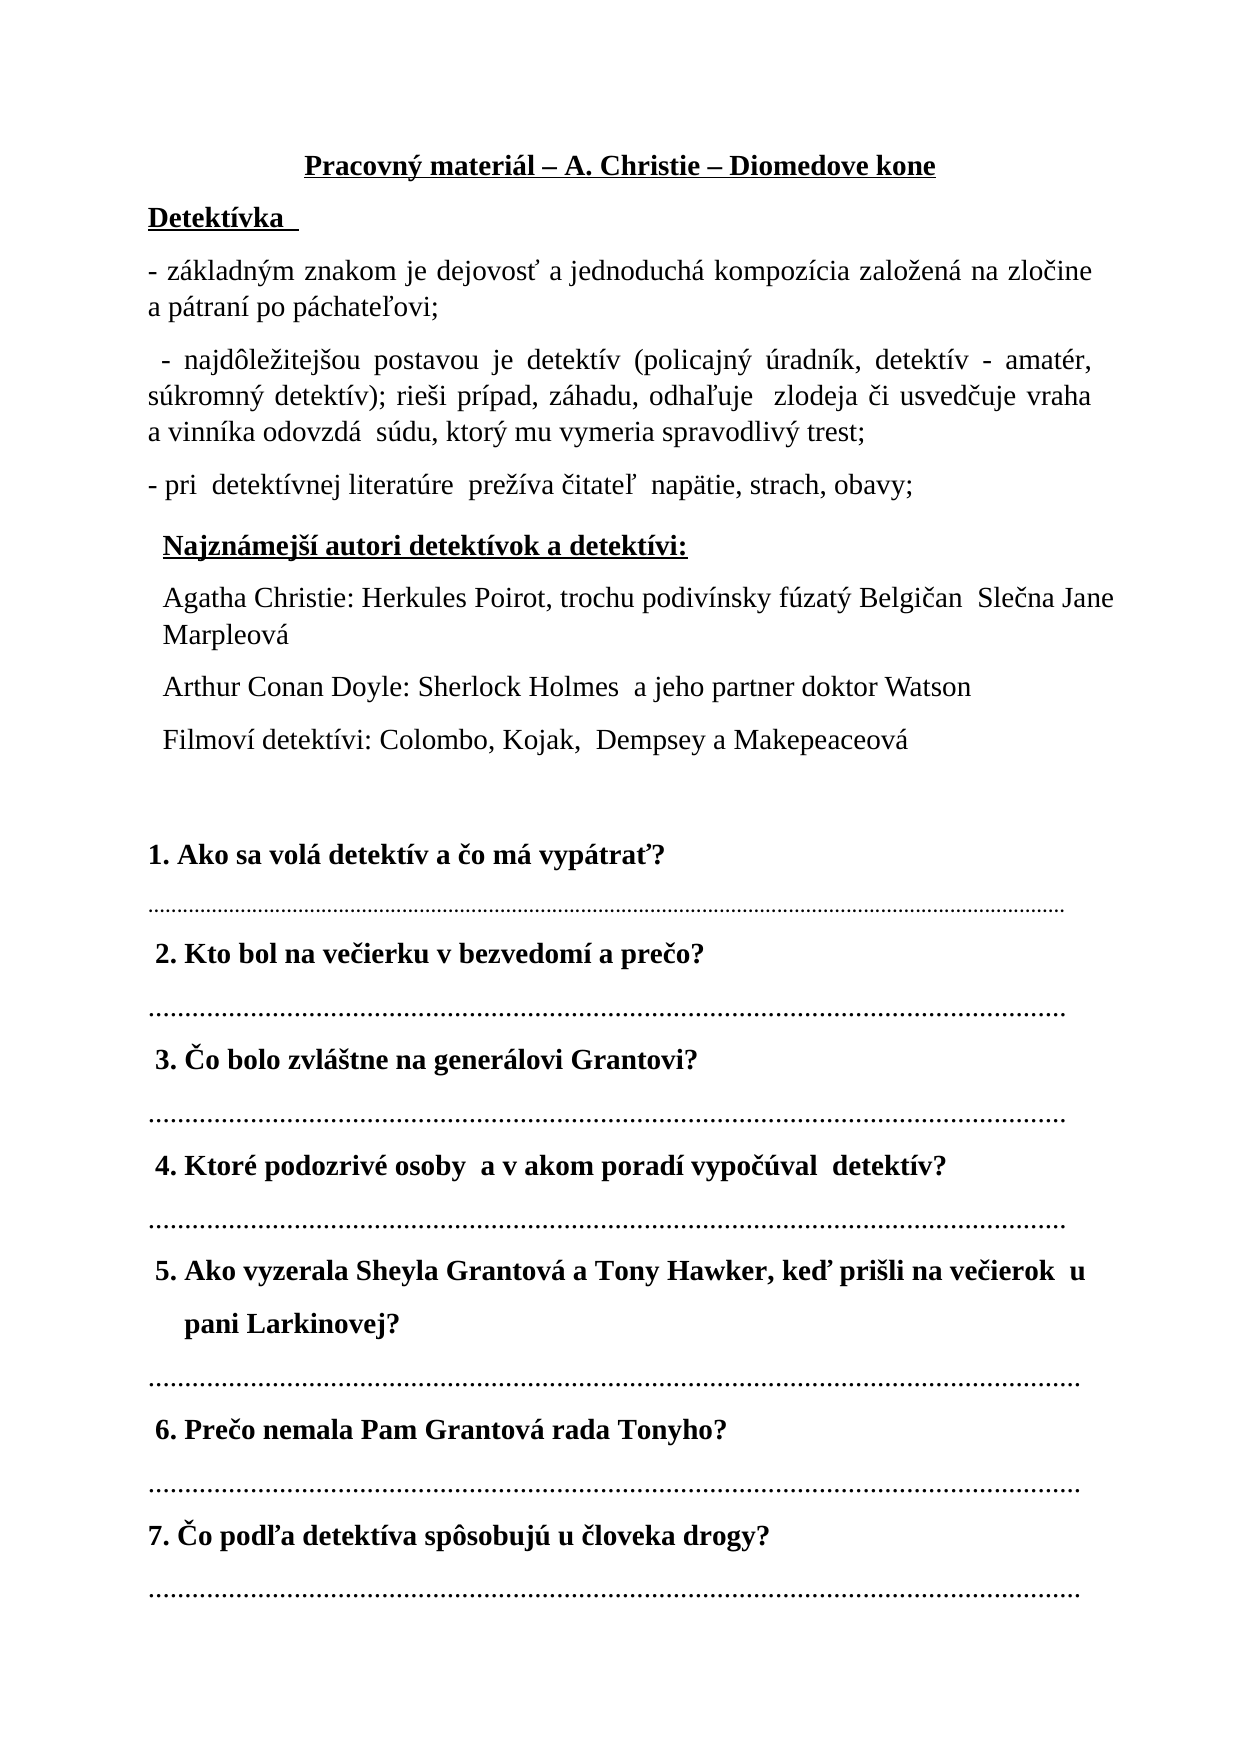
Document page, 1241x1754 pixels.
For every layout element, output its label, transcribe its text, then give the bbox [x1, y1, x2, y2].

text 7. Čo podľa detektíva spôsobujú u človeka drogy? [148, 1518, 1093, 1551]
text ................................................................................................................................ [148, 1359, 1093, 1393]
text .............................................................................................................................. [148, 1095, 1093, 1129]
text 2. Kto bol na večierku v bezvedomí a prečo? [148, 937, 1093, 970]
text 3. Čo bolo zvláštne na generálovi Grantovi? [148, 1042, 1093, 1076]
text - pri detektívnej literatúre prežíva čitateľ napätie, strach, obavy; [148, 467, 1093, 501]
text pani Larkinovej? [148, 1306, 1093, 1340]
text 5. Ako vyzerala Sheyla Grantová a Tony Hawker, keď prišli na večierok u [148, 1253, 1093, 1287]
text ............................................................................................................................................................... [148, 890, 1093, 918]
text ................................................................................................................................ [148, 1570, 1093, 1604]
text Pracovný materiál – A. Christie – Diomedove kone [148, 148, 1093, 181]
text .............................................................................................................................. [148, 1201, 1093, 1234]
text - základným znakom je dejovosť a jednoduchá kompozícia založená na zločine a pátraní po páchateľovi; [148, 253, 1093, 323]
text - najdôležitejšou postavou je detektív (policajný úradník, detektív - amatér, súkromný detektív); rieši prípad, záhadu, odhaľuje zlodeja či usvedčuje vraha a vinníka odovzdá súdu, ktorý mu vymeria spravodlivý trest; [148, 342, 1093, 448]
text 4. Ktoré podozrivé osoby a v akom poradí vypočúval detektív? [148, 1148, 1093, 1181]
text Detektívka [148, 200, 1093, 234]
text ................................................................................................................................ [148, 1465, 1093, 1498]
text 6. Prečo nemala Pam Grantová rada Tonyho? [148, 1412, 1093, 1446]
text 1. Ako sa volá detektív a čo má vypátrať? [148, 837, 1093, 871]
text .............................................................................................................................. [148, 989, 1093, 1023]
